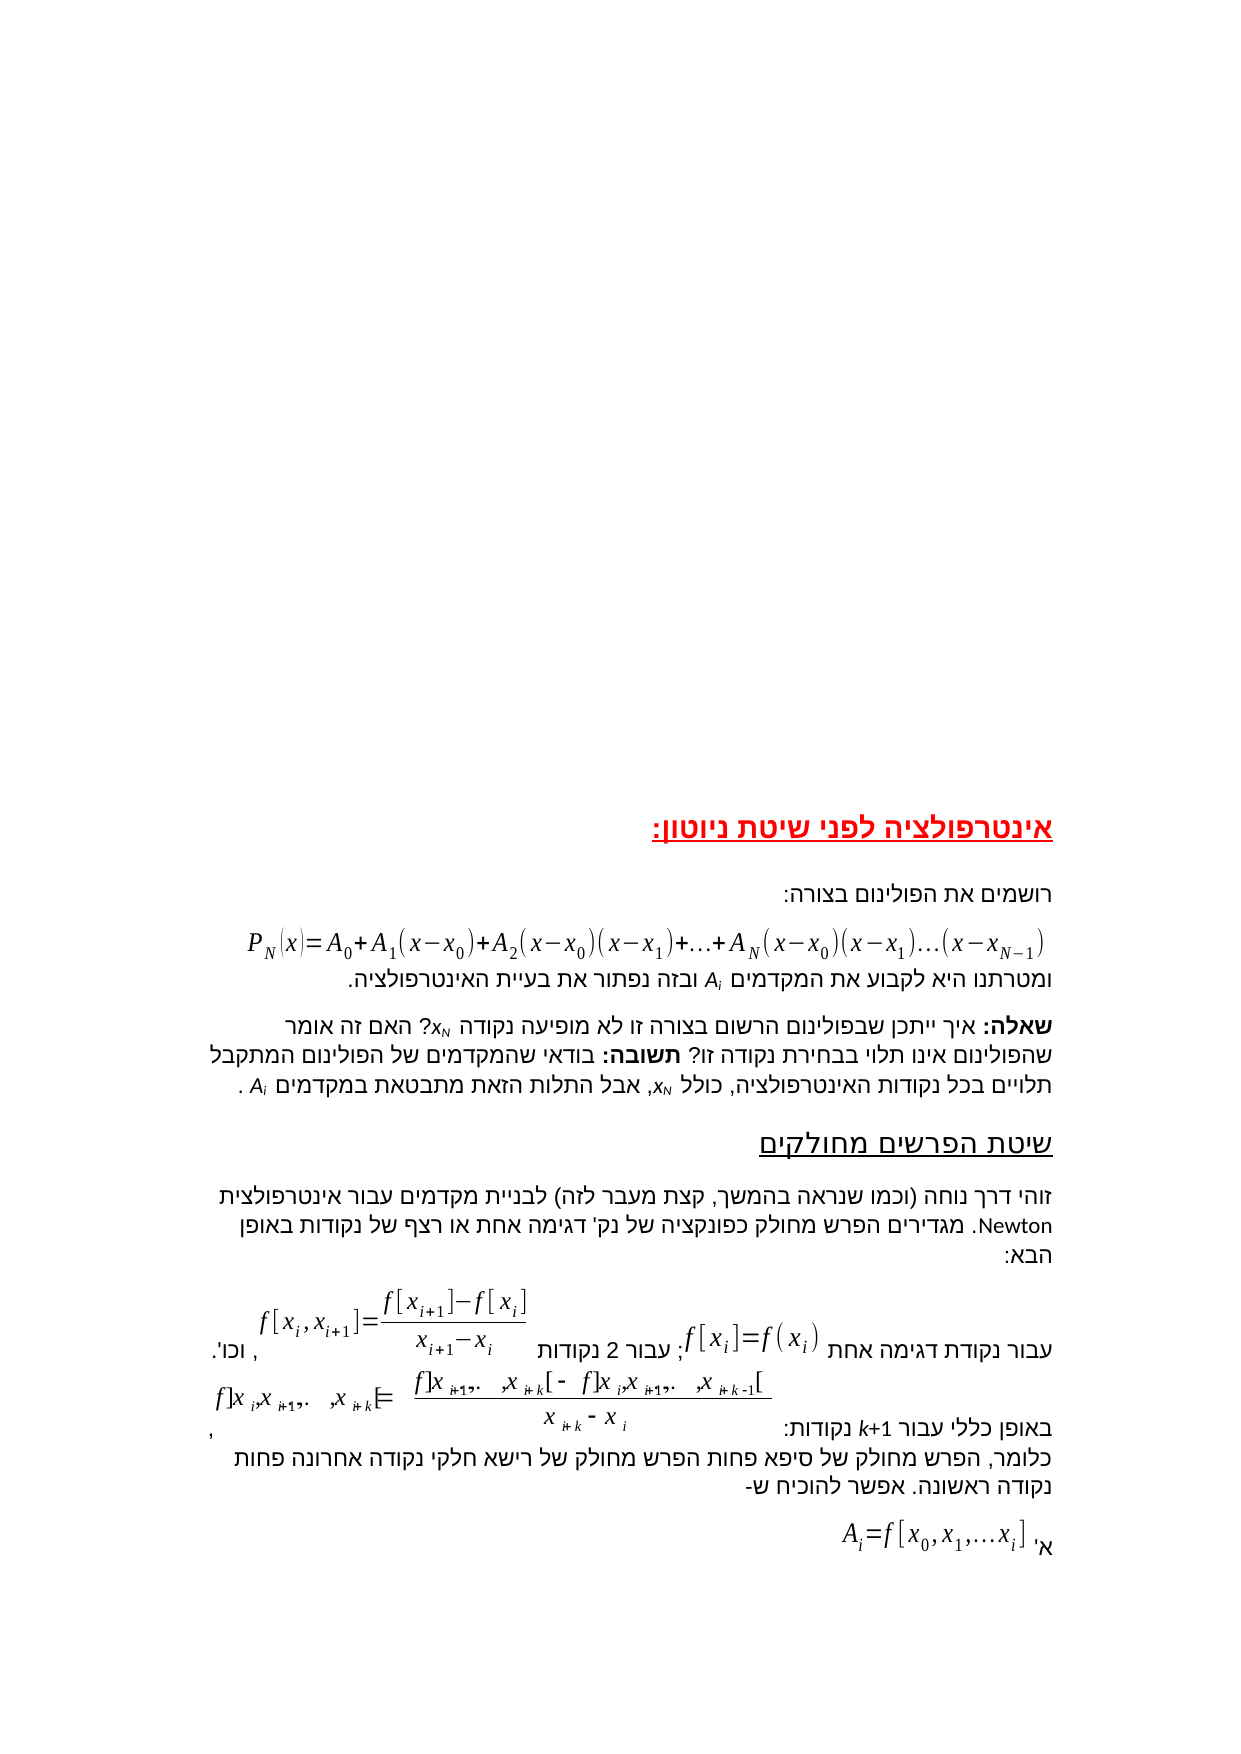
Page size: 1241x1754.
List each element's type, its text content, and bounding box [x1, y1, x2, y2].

subtitle שיטת הפרשים מחולקים [187, 1126, 1053, 1160]
text ומטרתנו היא לקבוע את המקדמים Ai ובזה נפתור את בעיית האינטרפולציה. [187, 926, 1053, 993]
text רושמים את הפולינום בצורה: [187, 881, 1053, 907]
text עבור נקודת דגימה אחת ; עבור 2 נקודות , וכו'. באופן כללי עבור k+1 נקודות: , כלומר, הפרש מחולק של סיפא פחות הפרש מחולק של רישא חלקי נקודה אחרונה פחות נקודה ראשונה. אפשר להוכיח ש- [187, 1287, 1053, 1499]
text שאלה: איך ייתכן שבפולינום הרשום בצורה זו לא מופיעה נקודה xN? האם זה אומר שהפולינום אינו תלוי בבחירת נקודה זו? תשובה: בודאי שהמקדמים של הפולינום המתקבל תלויים בכל נקודות האינטרפולציה, כולל xN, אבל התלות הזאת מתבטאת במקדמים Ai . [187, 1012, 1053, 1099]
text אינטרפולציה לפני שיטת ניוטון: [187, 811, 1053, 845]
text א' [187, 1518, 1053, 1560]
text זוהי דרך נוחה (וכמו שנראה בהמשך, קצת מעבר לזה) לבניית מקדמים עבור אינטרפולצית Newton. מגדירים הפרש מחולק כפונקציה של נק' דגימה אחת או רצף של נקודות באופן הבא: [187, 1183, 1053, 1268]
